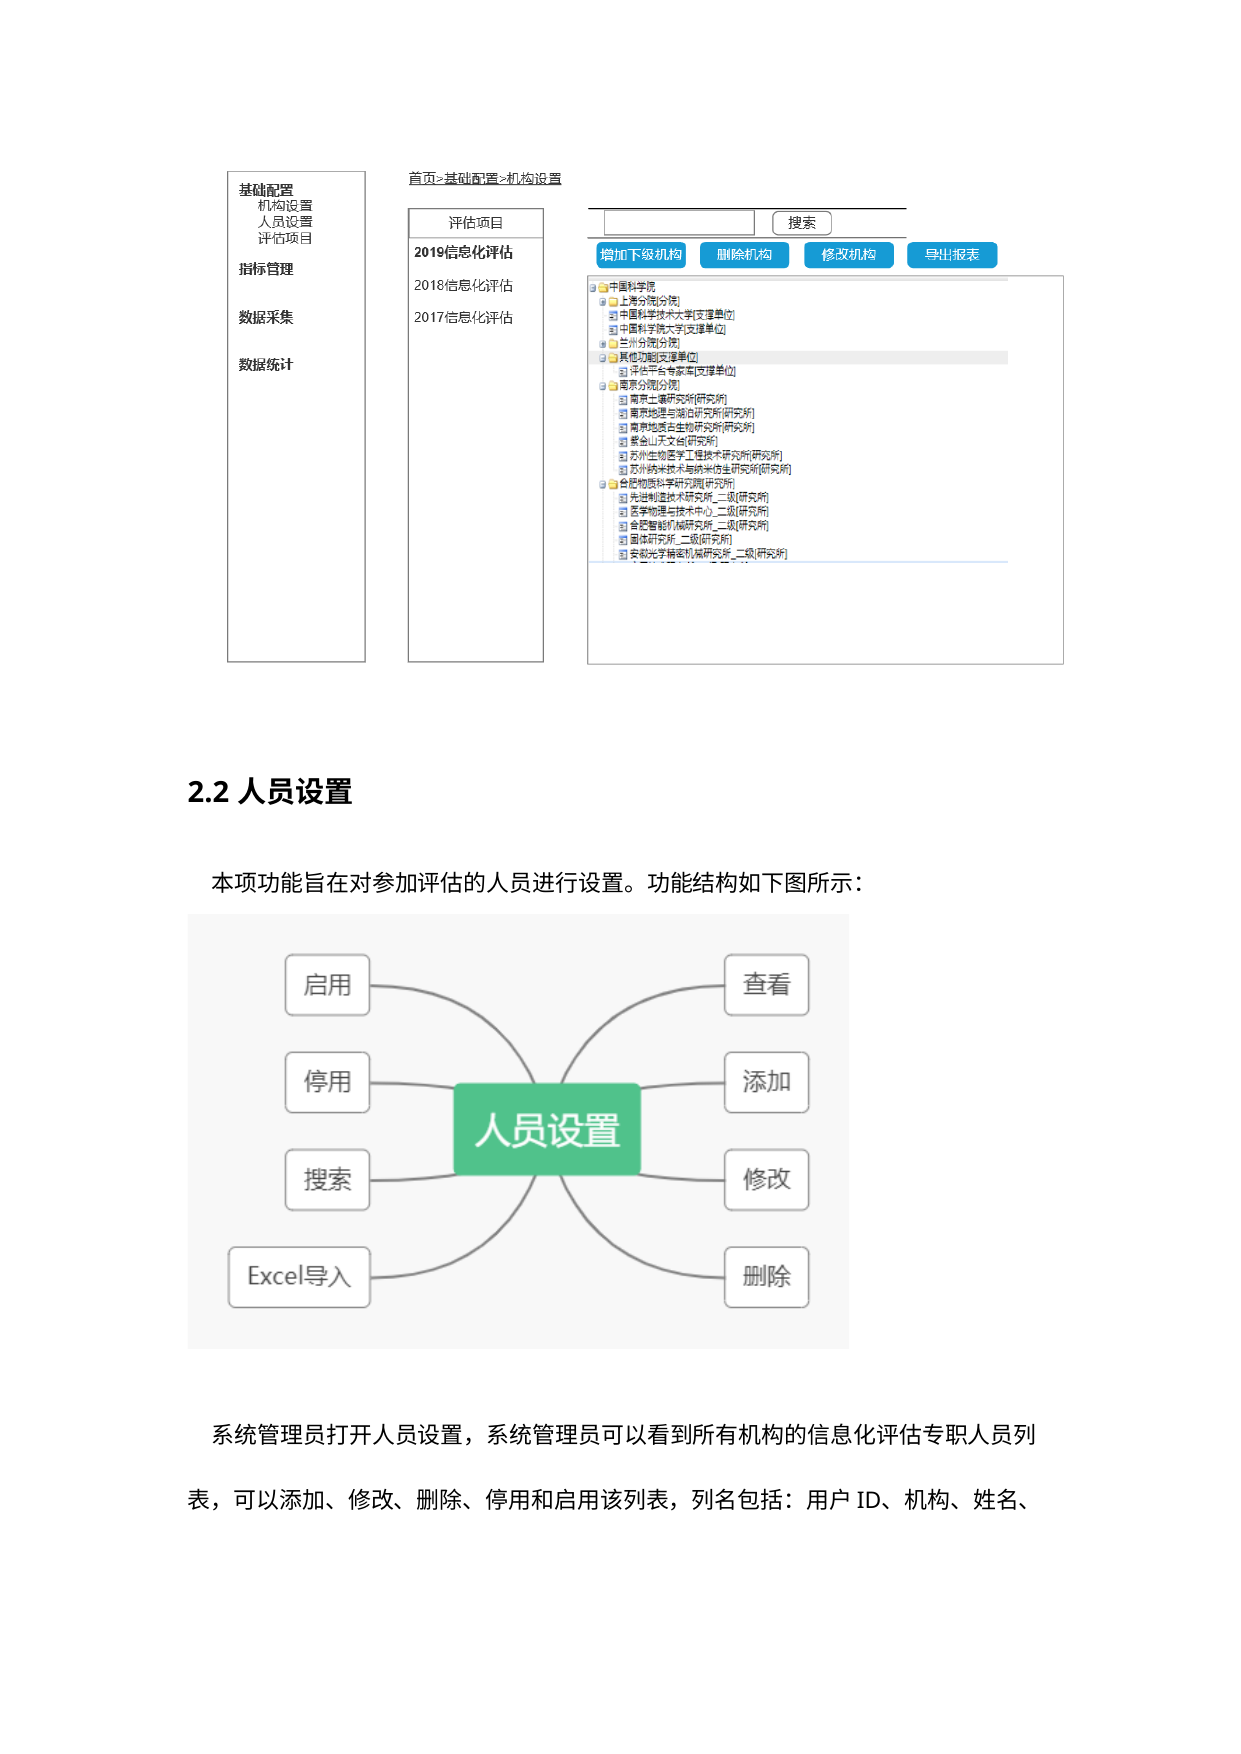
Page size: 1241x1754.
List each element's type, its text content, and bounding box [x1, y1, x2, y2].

text 2.2 人员设置 [187, 757, 1053, 822]
picture [187, 914, 850, 1349]
picture [215, 162, 1080, 681]
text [187, 1402, 1053, 1532]
